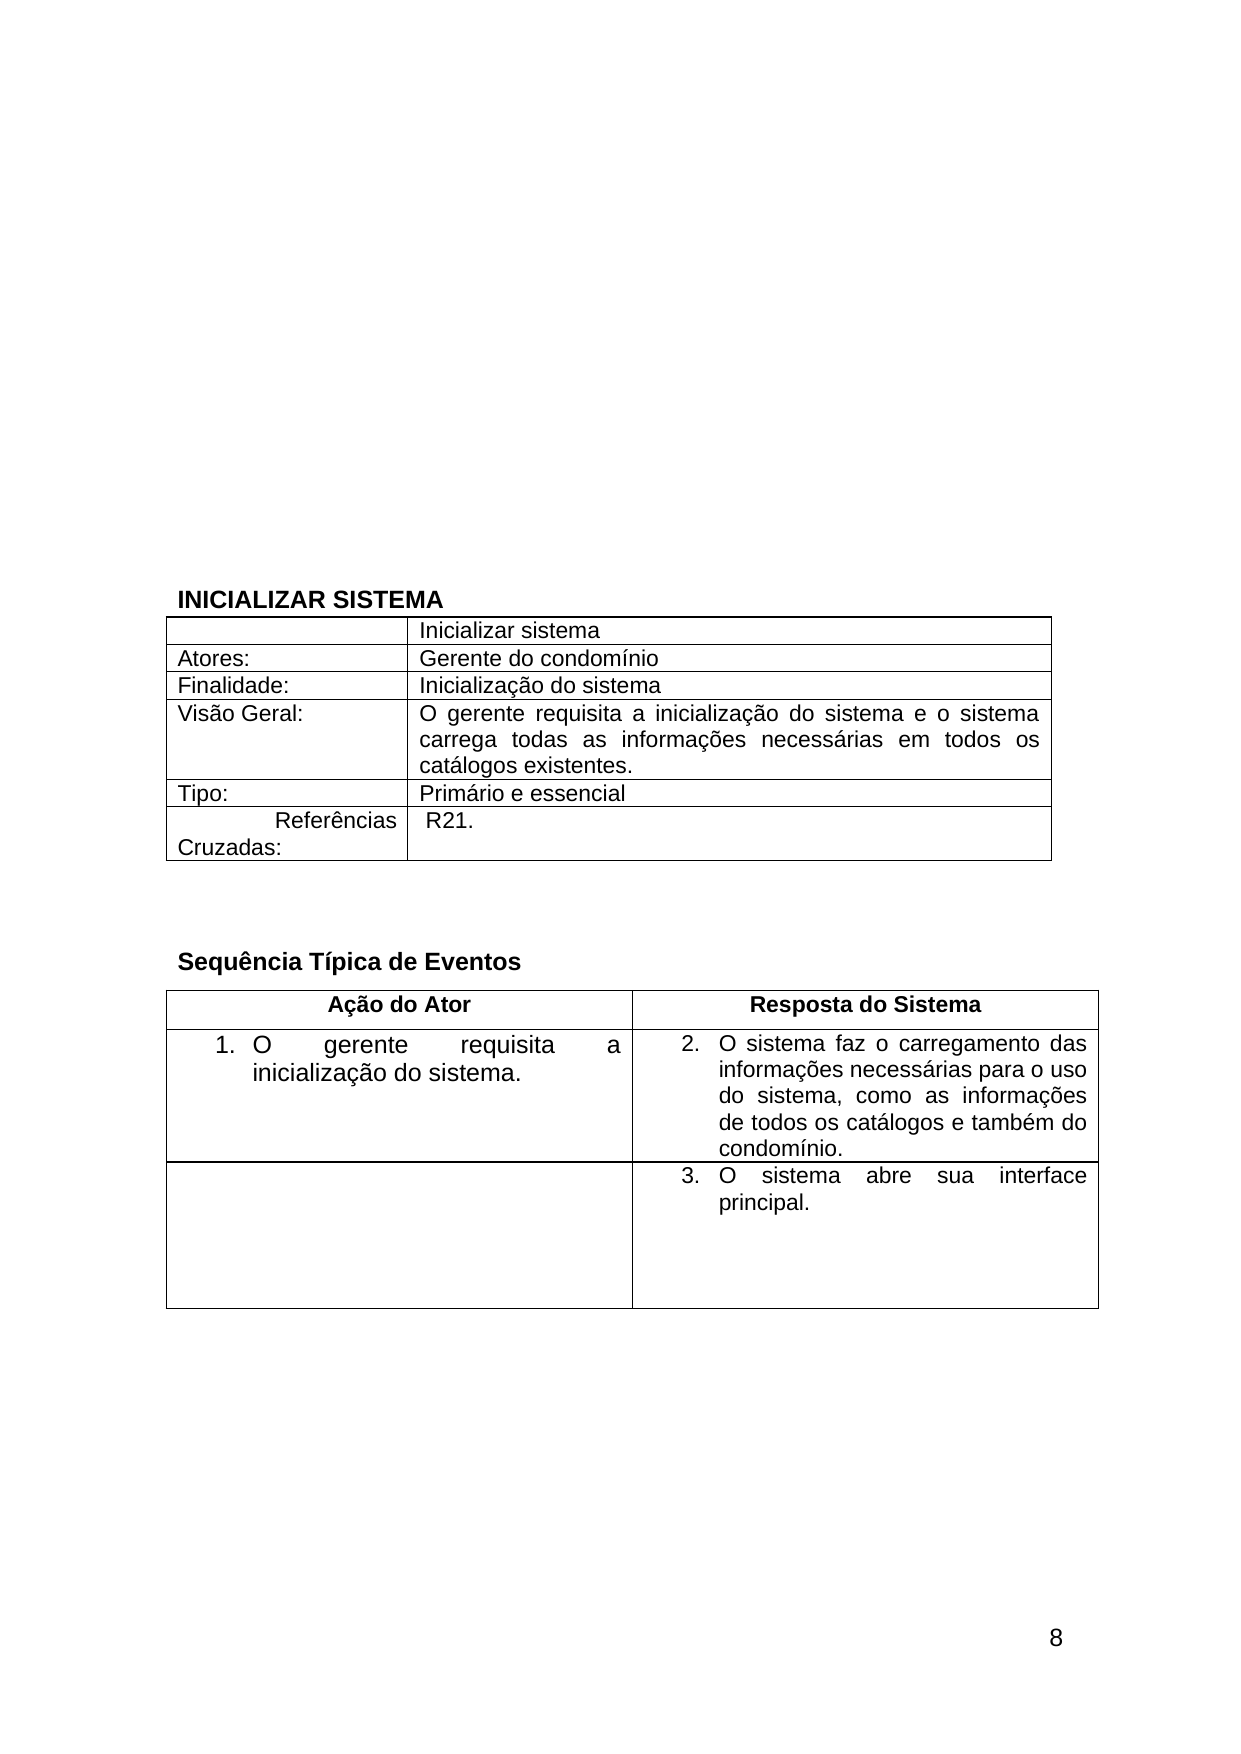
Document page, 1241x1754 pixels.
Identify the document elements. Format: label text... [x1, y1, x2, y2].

table_header [167, 618, 407, 644]
table_cell Finalidade: [167, 672, 407, 698]
table_cell O gerente requisita a inicialização do sistema. [167, 1030, 632, 1161]
table_cell Referências Cruzadas: [167, 807, 407, 860]
table_cell O gerente requisita a inicialização do sistema e o sistema carrega todas as informações necessárias em todos os catálogos existentes. [408, 700, 1051, 779]
table_cell Tipo: [167, 780, 407, 806]
table_cell Atores: [167, 645, 407, 671]
table_header Resposta do Sistema [633, 991, 1098, 1028]
table_cell [167, 1163, 632, 1308]
table_cell Inicialização do sistema [408, 672, 1051, 698]
table_header Ação do Ator [167, 991, 632, 1028]
table_cell Primário e essencial [408, 780, 1051, 806]
subtitle Sequência Típica de Eventos [177, 946, 1063, 975]
table_header Inicializar sistema [408, 618, 1051, 644]
table_cell Gerente do condomínio [408, 645, 1051, 671]
table_cell O sistema faz o carregamento das informações necessárias para o uso do sistema, como as informações de todos os catálogos e também do condomínio. [633, 1030, 1098, 1161]
table_cell O sistema abre sua interface principal. [633, 1163, 1098, 1308]
table_cell R21. [408, 807, 1051, 860]
table_cell Visão Geral: [167, 700, 407, 779]
subtitle Inicializar sistema [177, 585, 1063, 614]
